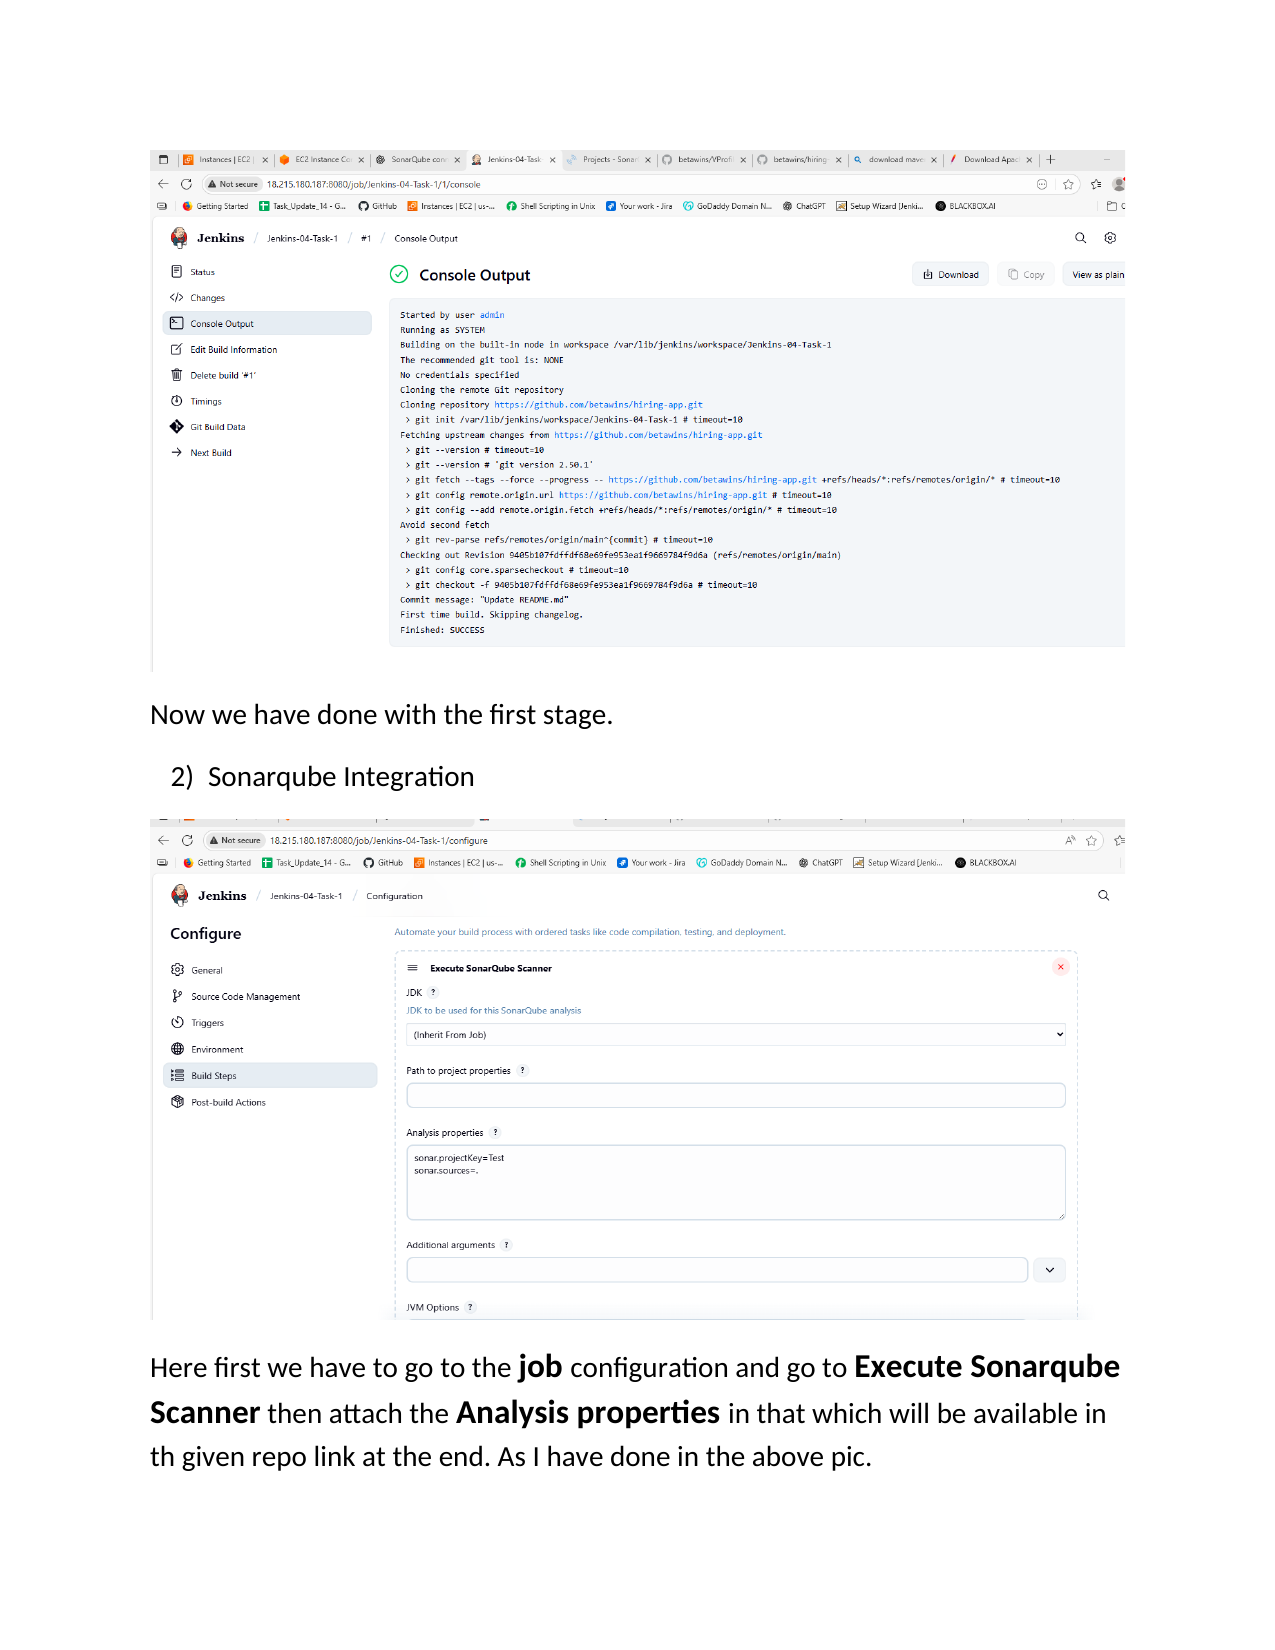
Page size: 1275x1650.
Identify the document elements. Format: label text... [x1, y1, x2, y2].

picture [150, 150, 1125, 672]
picture [150, 819, 1125, 1320]
text Now we have done with the first stage. [150, 696, 1125, 732]
list Sonarqube Integration [170, 758, 1125, 794]
text Here first we have to go to the job configuration and go to Execute Sonarqube Scanner then attach the Analysis properties in that which will be available in th given repo link at the end. As I have done in the above pic. [150, 1345, 1125, 1473]
